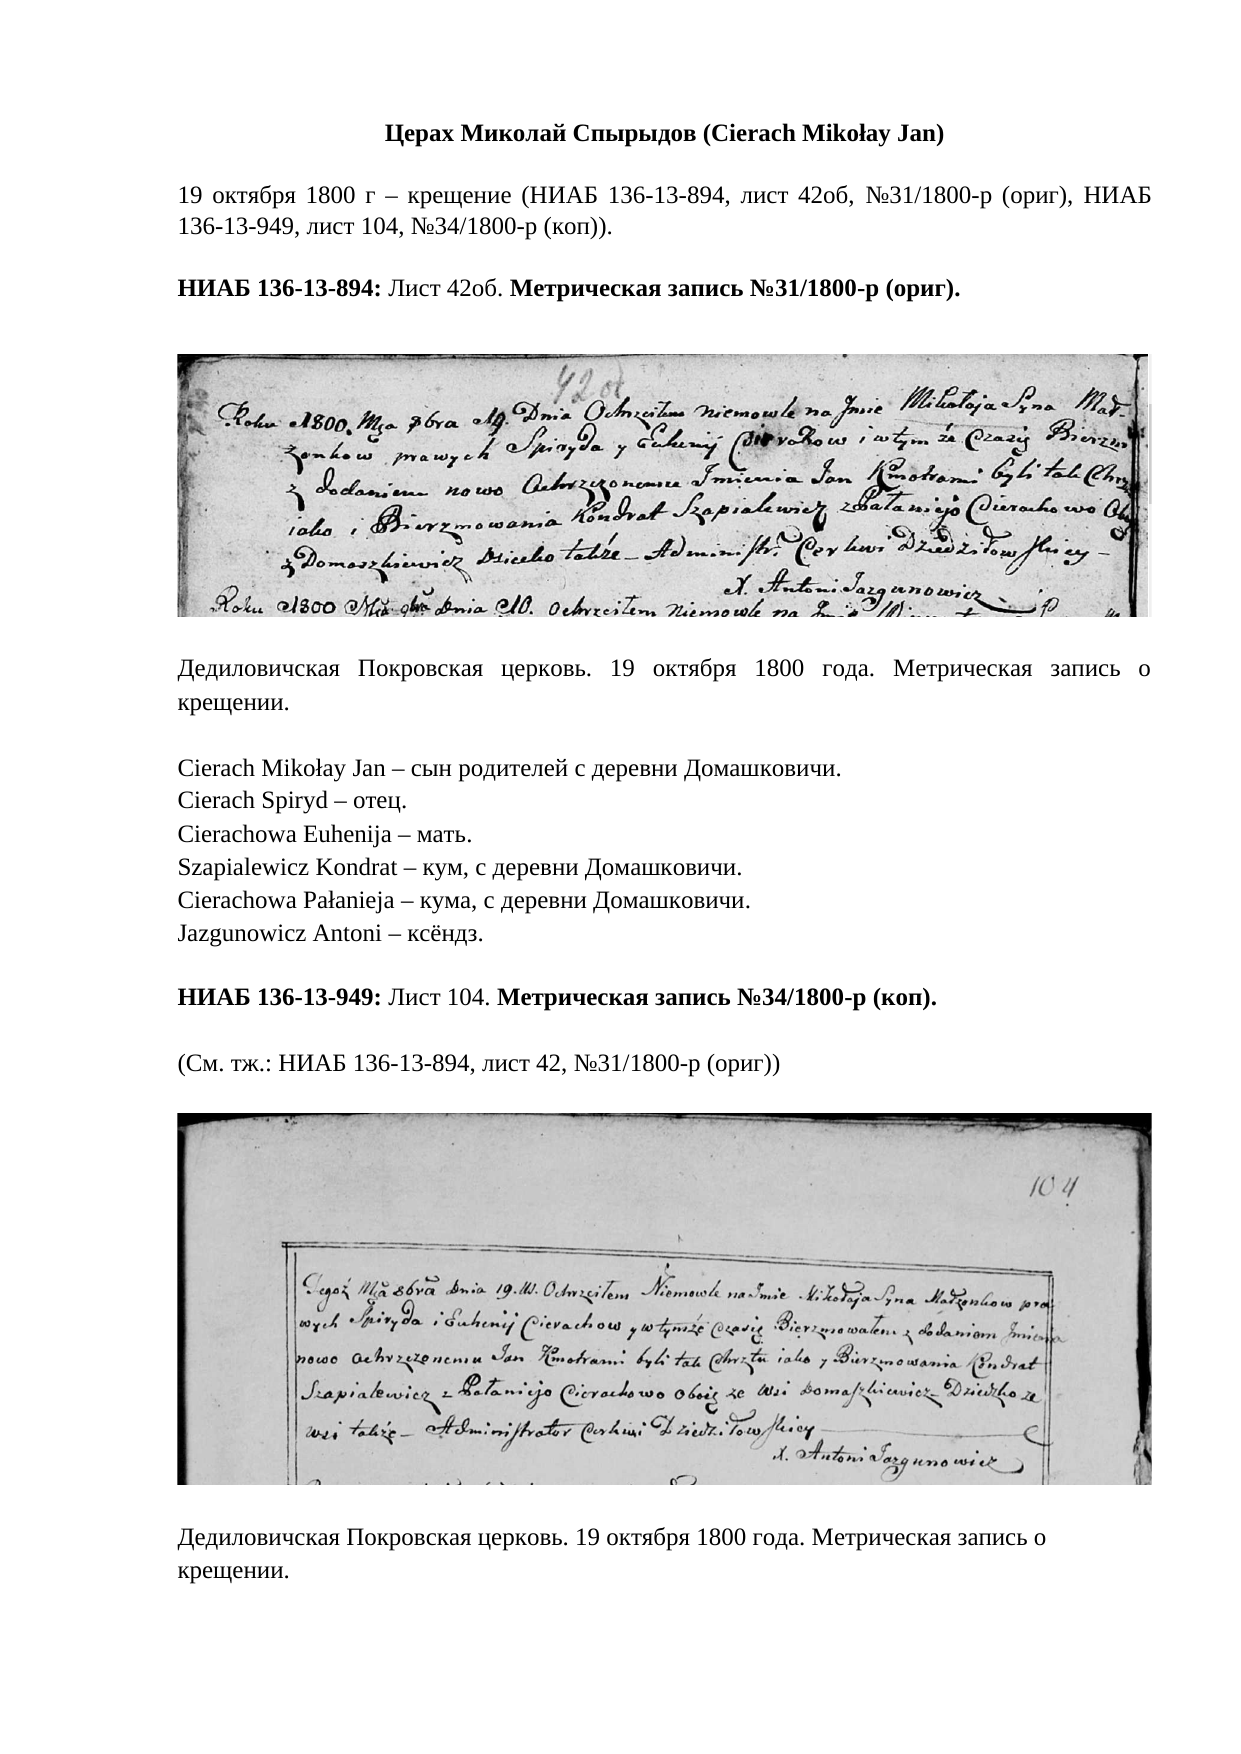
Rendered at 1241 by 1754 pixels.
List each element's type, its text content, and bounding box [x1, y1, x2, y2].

text (См. тж.: НИАБ 136-13-894, лист 42, №31/1800-р (ориг)) [177, 1048, 1152, 1077]
text Cierach Spiryd – отец. [177, 786, 1152, 814]
text НИАБ 136-13-894: Лист 42об. Метрическая запись №31/1800-р (ориг). [177, 273, 1152, 302]
picture [177, 354, 1152, 617]
picture [177, 1113, 1152, 1485]
text Дедиловичская Покровская церковь. 19 октября 1800 года. Метрическая запись о крещении. [177, 653, 1152, 715]
text Cierachowa Euhenija – мать. [177, 819, 1152, 847]
text 19 октября 1800 г – крещение (НИАБ 136-13-894, лист 42об, №31/1800-р (ориг), НИАБ 136-13-949, лист 104, №34/1800-р (коп)). [177, 180, 1152, 240]
text Jazgunowicz Antoni – ксёндз. [177, 918, 1152, 946]
text НИАБ 136-13-949: Лист 104. Метрическая запись №34/1800-р (коп). [177, 982, 1152, 1011]
text Дедиловичская Покровская церковь. 19 октября 1800 года. Метрическая запись о крещении. [177, 1522, 1152, 1584]
text Cierach Mikołay Jan – сын родителей с деревни Домашковичи. [177, 753, 1152, 781]
text Cierachowa Pałanieja – кума, с деревни Домашковичи. [177, 885, 1152, 913]
text Szapialewicz Kondrat – кум, с деревни Домашковичи. [177, 852, 1152, 880]
text Церах Миколай Спырыдов (Cierach Mikołay Jan) [177, 118, 1152, 147]
